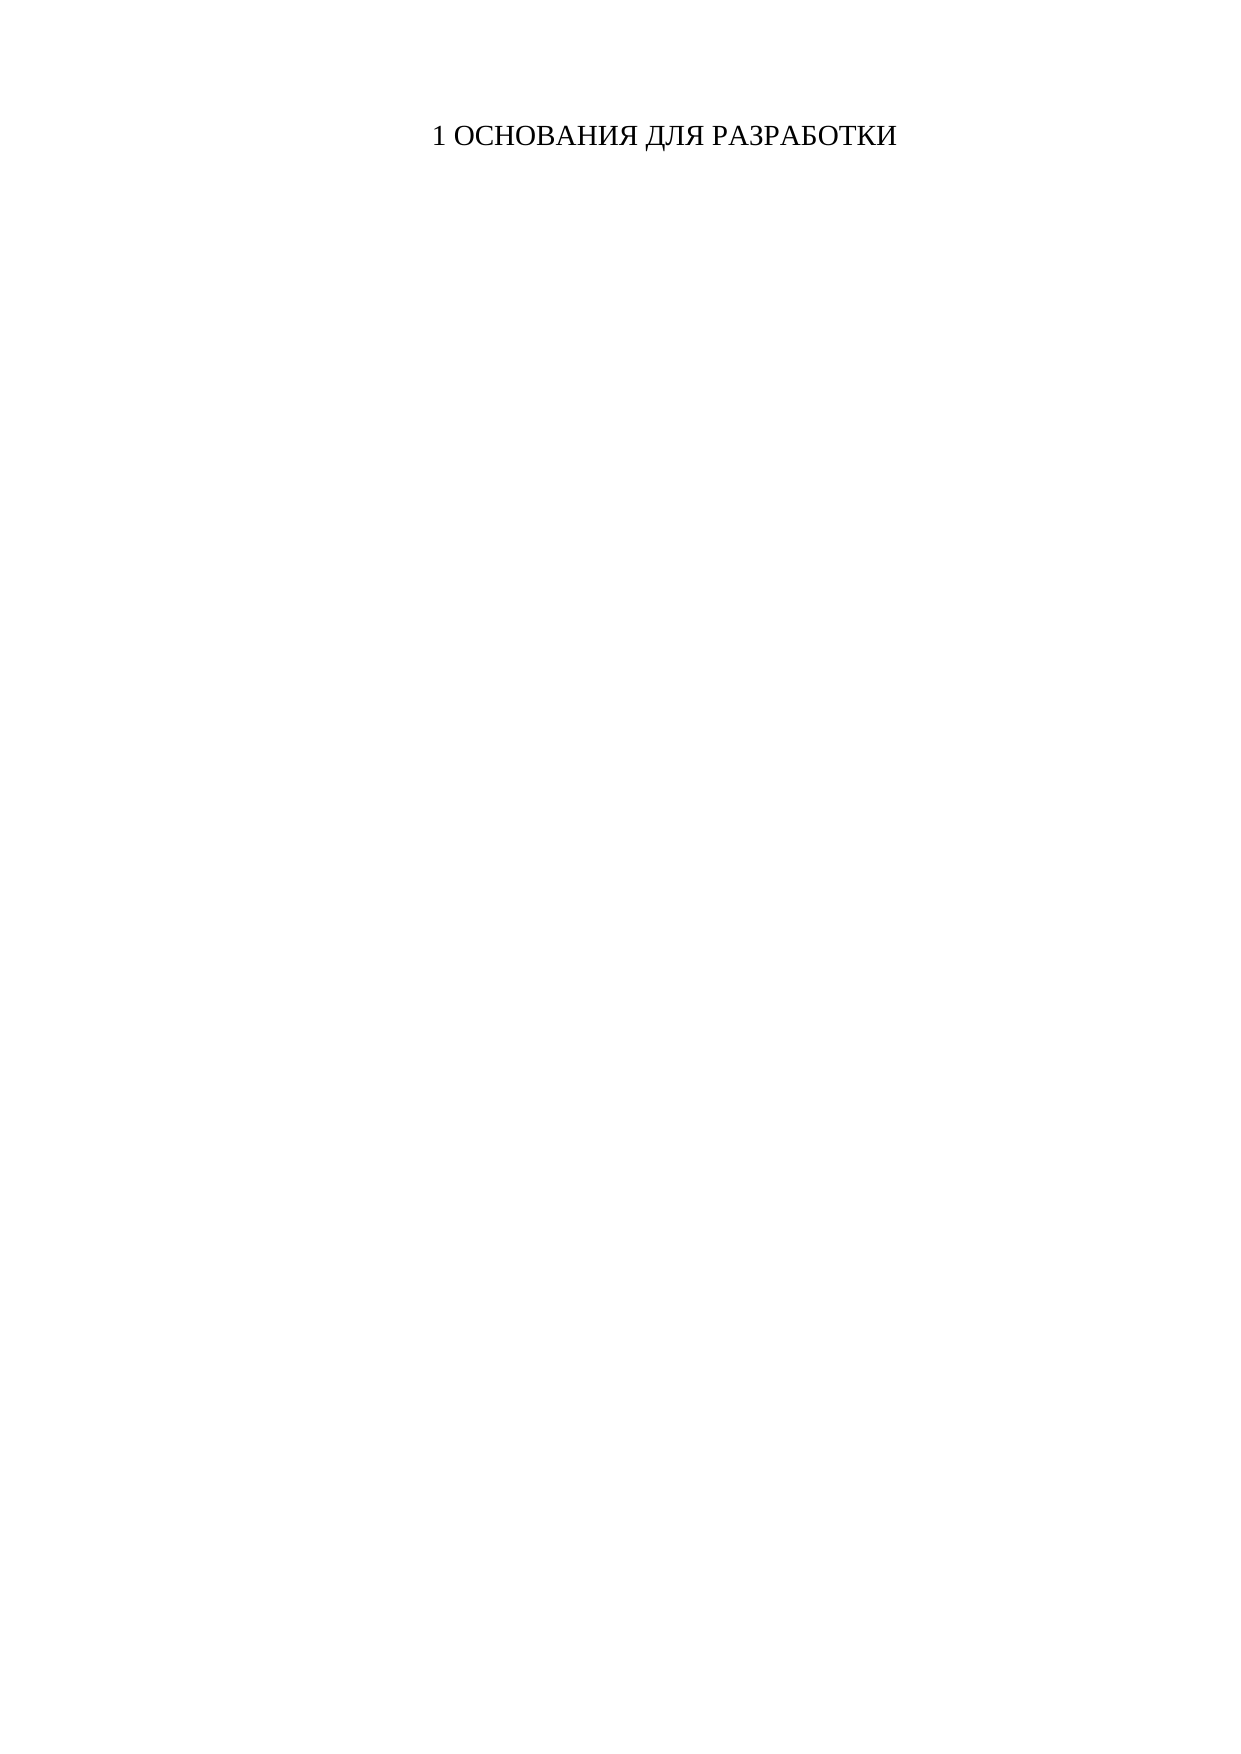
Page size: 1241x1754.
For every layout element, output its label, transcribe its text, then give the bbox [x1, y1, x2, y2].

text 1 Основания для разработки [177, 118, 1152, 152]
